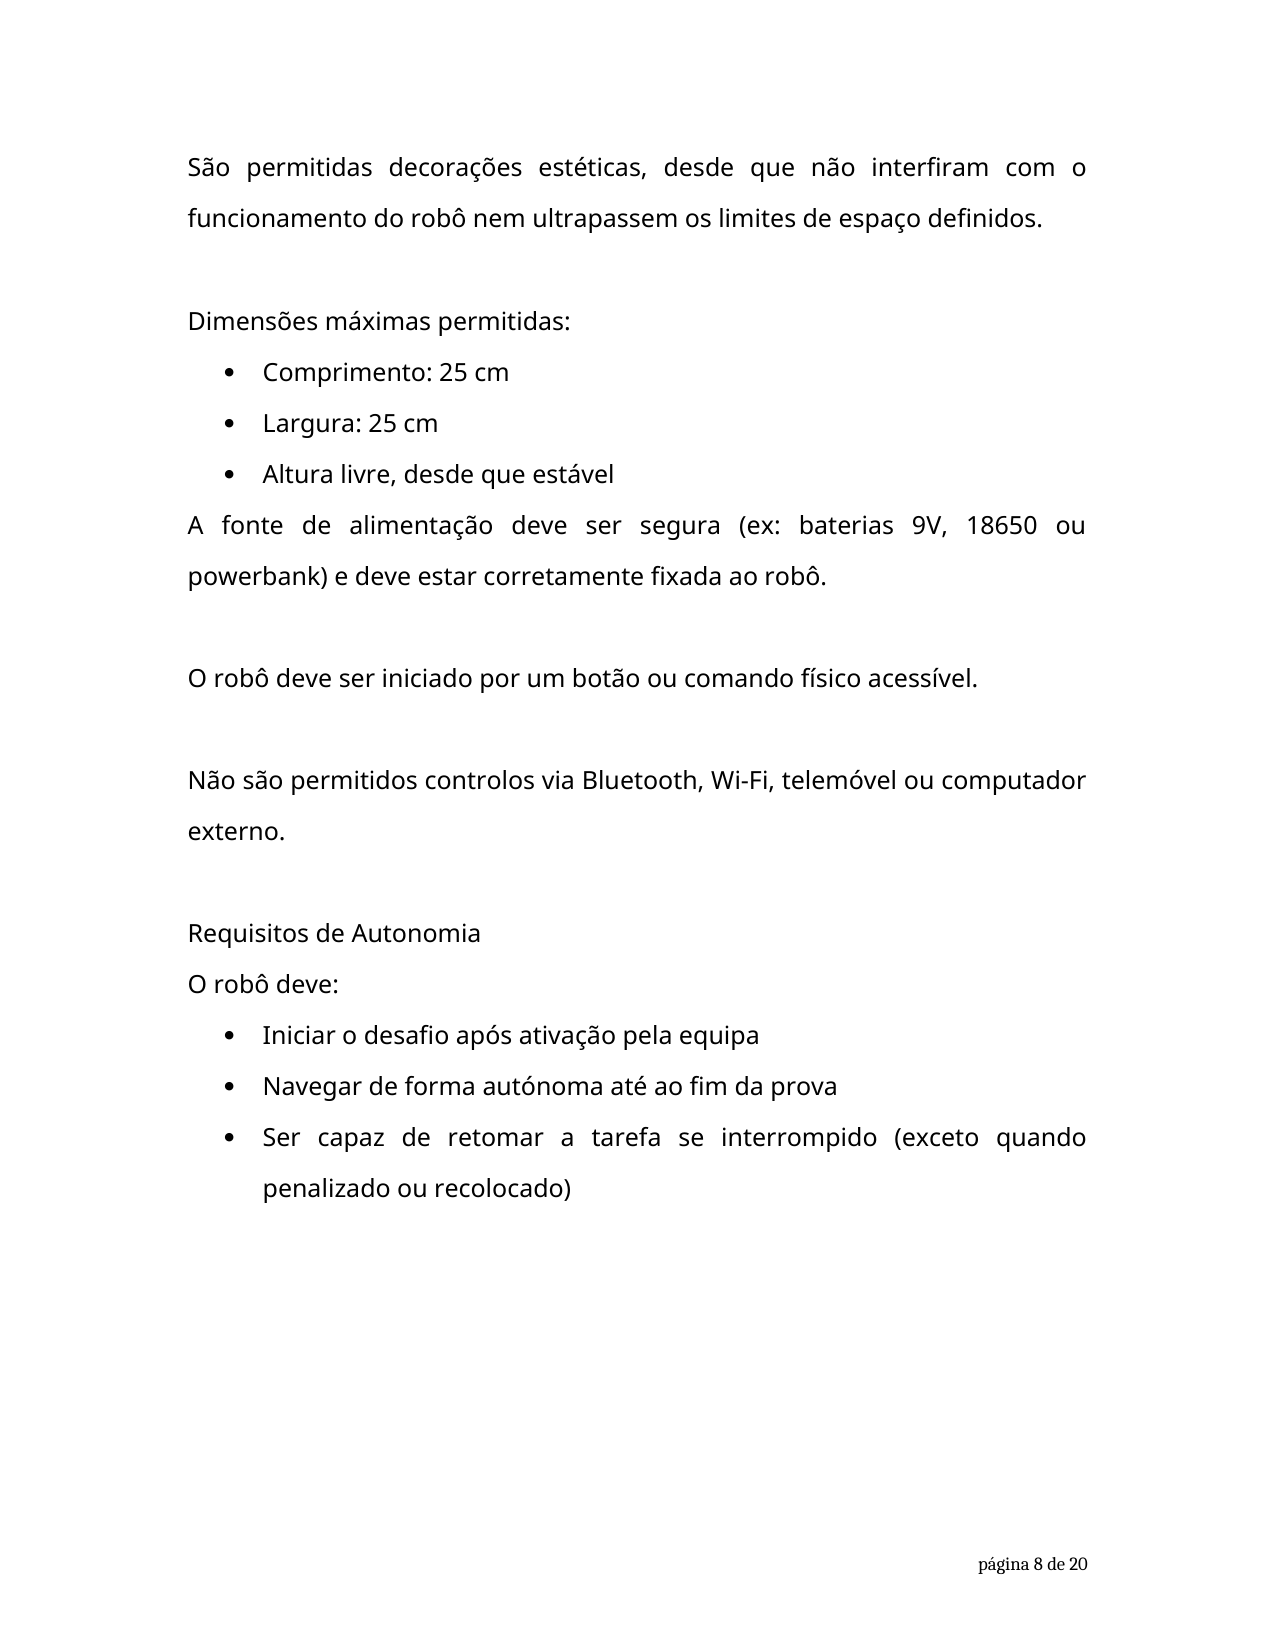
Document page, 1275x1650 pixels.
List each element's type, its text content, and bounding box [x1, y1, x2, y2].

list Iniciar o desafio após ativação pela equipa [225, 1018, 1087, 1052]
text A fonte de alimentação deve ser segura (ex: baterias 9V, 18650 ou powerbank) e deve estar corretamente fixada ao robô. [187, 507, 1087, 592]
text São permitidas decorações estéticas, desde que não interfiram com o funcionamento do robô nem ultrapassem os limites de espaço definidos. [187, 150, 1087, 235]
list Altura livre, desde que estável [225, 456, 1087, 490]
text Requisitos de Autonomia [187, 916, 1087, 950]
list Comprimento: 25 cm [225, 354, 1087, 388]
list Largura: 25 cm [225, 405, 1087, 439]
text Dimensões máximas permitidas: [187, 303, 1087, 337]
list Navegar de forma autónoma até ao fim da prova [225, 1069, 1087, 1103]
text Não são permitidos controlos via Bluetooth, Wi-Fi, telemóvel ou computador externo. [187, 762, 1087, 848]
text O robô deve ser iniciado por um botão ou comando físico acessível. [187, 660, 1087, 694]
list Ser capaz de retomar a tarefa se interrompido (exceto quando penalizado ou recolocado) [225, 1120, 1087, 1205]
text O robô deve: [187, 967, 1087, 1001]
